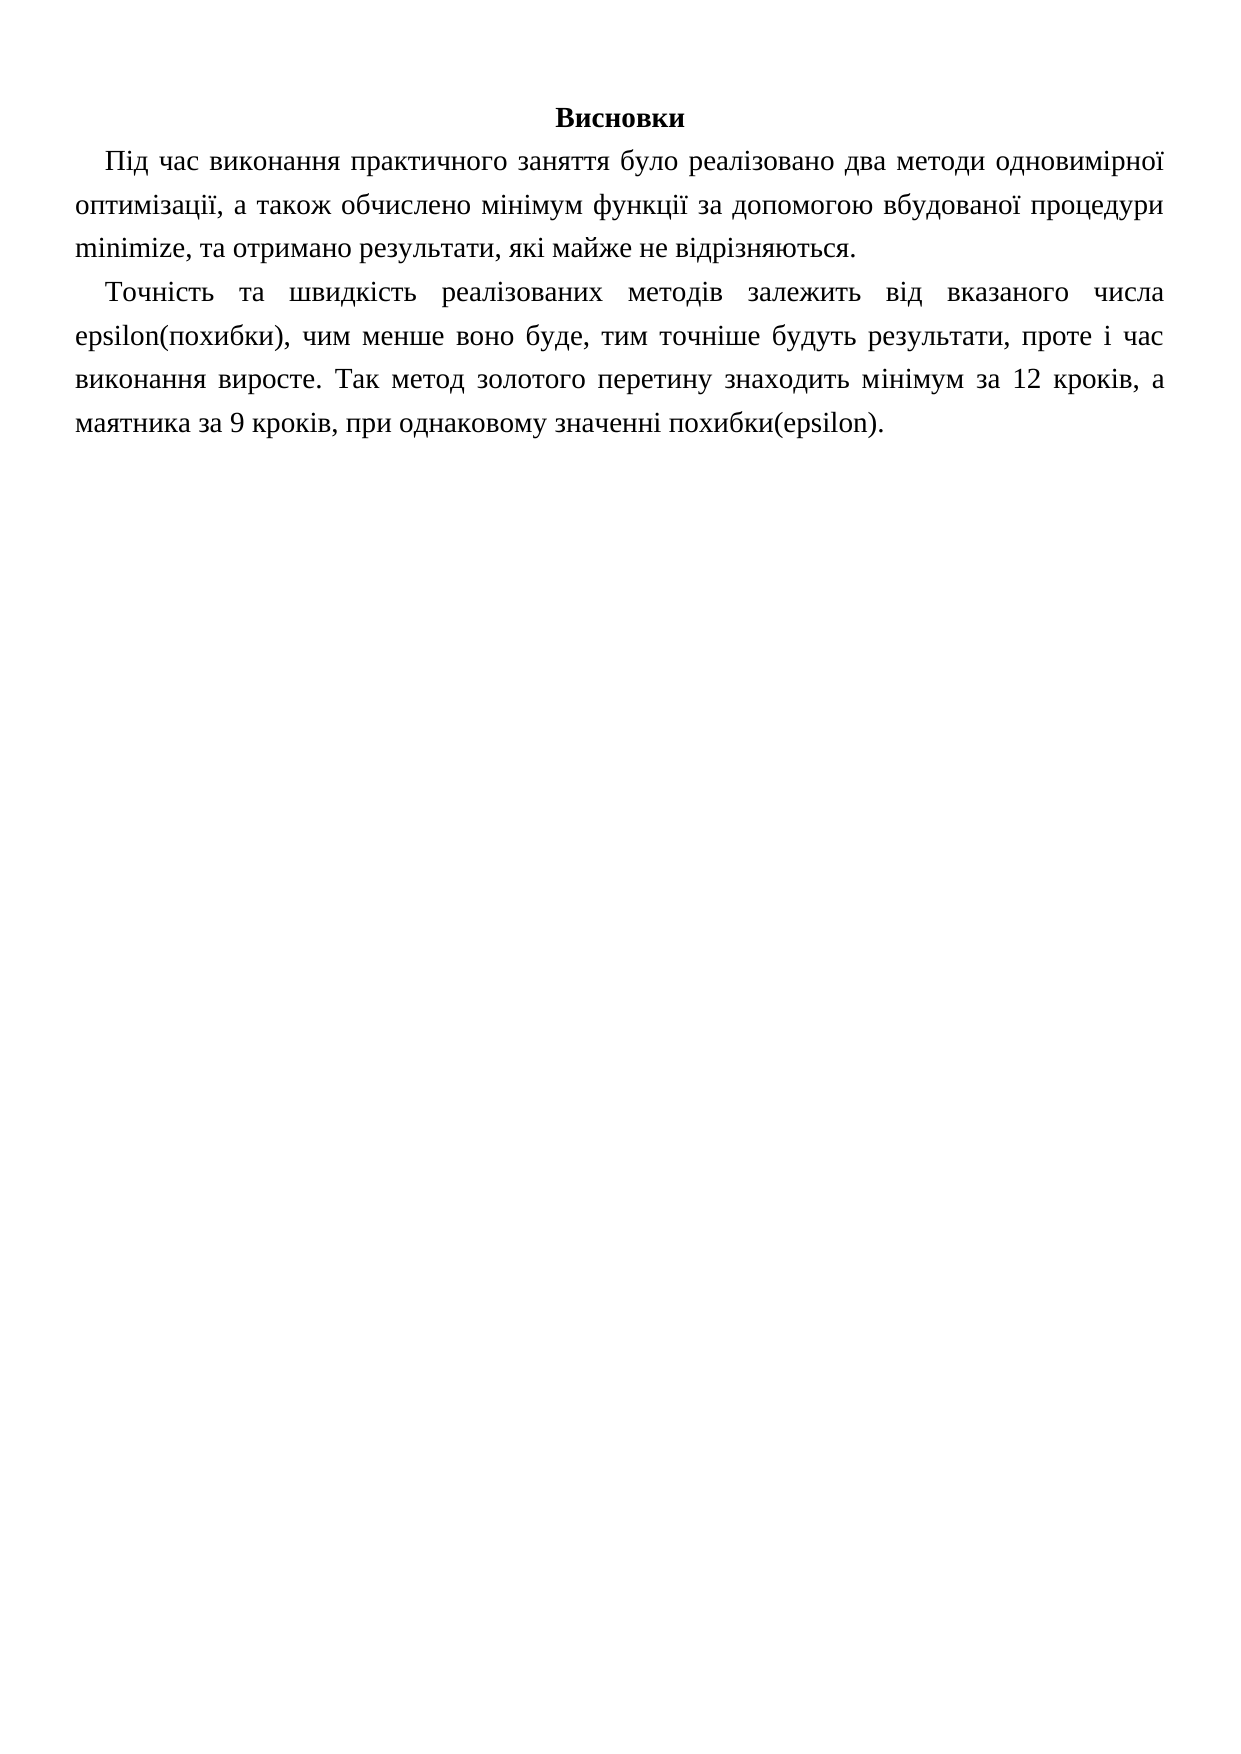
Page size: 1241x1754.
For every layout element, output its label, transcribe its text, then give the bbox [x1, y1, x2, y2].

text Точність та швидкість реалізованих методів залежить від вказаного числа epsilon(похибки), чим менше воно буде, тим точніше будуть результати, проте і час виконання виросте. Так метод золотого перетину знаходить мінімум за 12 кроків, а маятника за 9 кроків, при однаковому значенні похибки(epsilon). [75, 274, 1165, 438]
text Висновки [75, 100, 1165, 133]
text Під час виконання практичного заняття було реалізовано два методи одновимірної оптимізації, а також обчислено мінімум функції за допомогою вбудованої процедури minimize, та отримано результати, які майже не відрізняються. [75, 143, 1165, 264]
